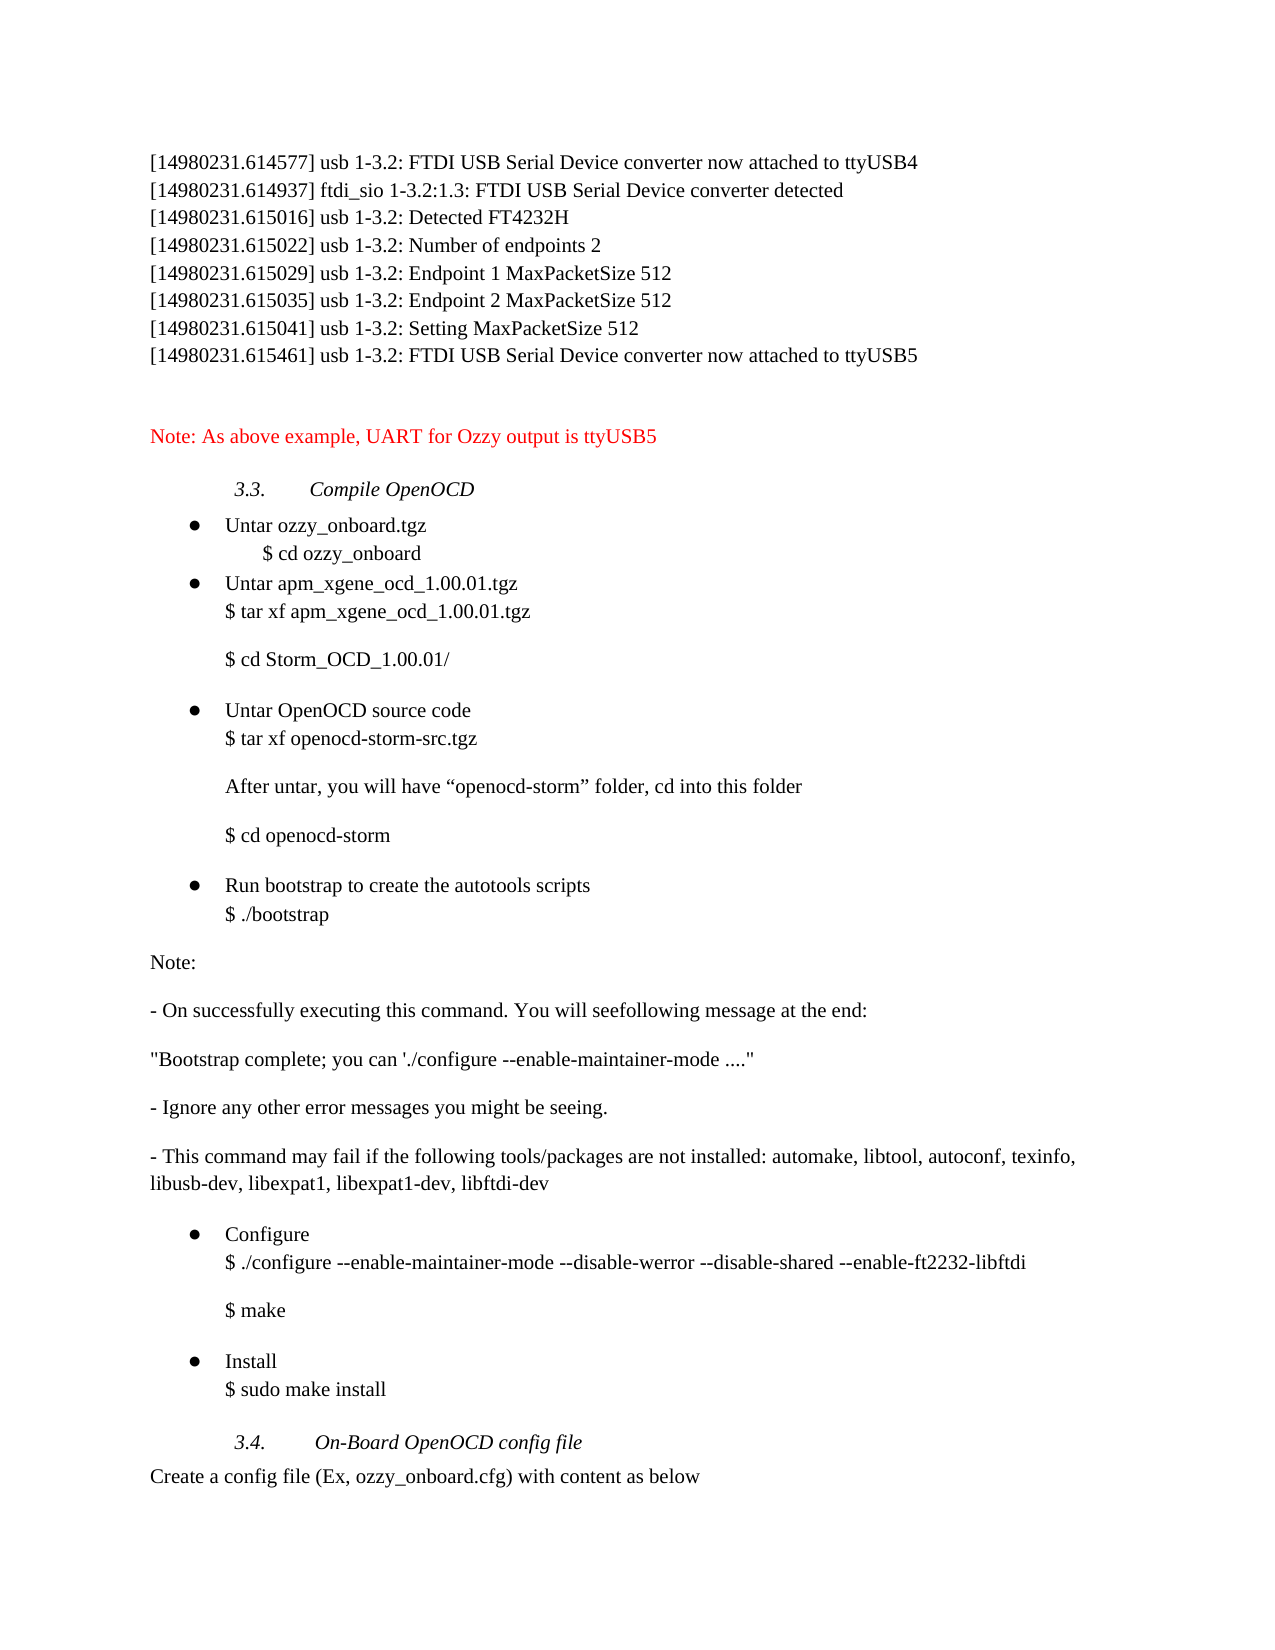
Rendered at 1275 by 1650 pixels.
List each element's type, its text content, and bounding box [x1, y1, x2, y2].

list Untar OpenOCD source code [188, 696, 1125, 722]
text Note: [150, 950, 1125, 974]
text $ make [225, 1298, 1125, 1322]
text $ ./bootstrap [225, 902, 1125, 926]
text $ tar xf openocd-storm-src.tgz [225, 726, 1125, 750]
text "Bootstrap complete; you can './configure --enable-maintainer-mode ...." [150, 1047, 1125, 1071]
subtitle Compile OpenOCD [234, 477, 1125, 501]
text Note: As above example, UART for Ozzy output is ttyUSB5 [150, 424, 1125, 448]
text - Ignore any other error messages you might be seeing. [150, 1095, 1125, 1119]
text Create a config file (Ex, ozzy_onboard.cfg) with content as below [150, 1463, 1125, 1488]
text $ sudo make install [225, 1377, 1125, 1401]
text $ cd ozzy_onboard [262, 541, 1125, 565]
text $ tar xf apm_xgene_ocd_1.00.01.tgz [150, 599, 1125, 623]
list Untar ozzy_onboard.tgz [188, 511, 1125, 537]
subtitle On-Board OpenOCD config file [234, 1430, 1125, 1454]
text $ cd openocd-storm [150, 823, 1125, 847]
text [150, 150, 1125, 399]
text - This command may fail if the following tools/packages are not installed: automake, libtool, autoconf, texinfo, libusb-dev, libexpat1, libexpat1-dev, libftdi-dev [150, 1144, 1125, 1195]
list Run bootstrap to create the autotools scripts [188, 871, 1125, 898]
list Untar apm_xgene_ocd_1.00.01.tgz [188, 569, 1125, 595]
text After untar, you will have “openocd-storm” folder, cd into this folder [150, 774, 1125, 798]
text $ cd Storm_OCD_1.00.01/ [150, 647, 1125, 671]
text - On successfully executing this command. You will seefollowing message at the end: [150, 998, 1125, 1022]
list Configure [188, 1220, 1125, 1246]
text $ ./configure --enable-maintainer-mode --disable-werror --disable-shared --enable-ft2232-libftdi [225, 1250, 1125, 1274]
list Install [188, 1347, 1125, 1373]
